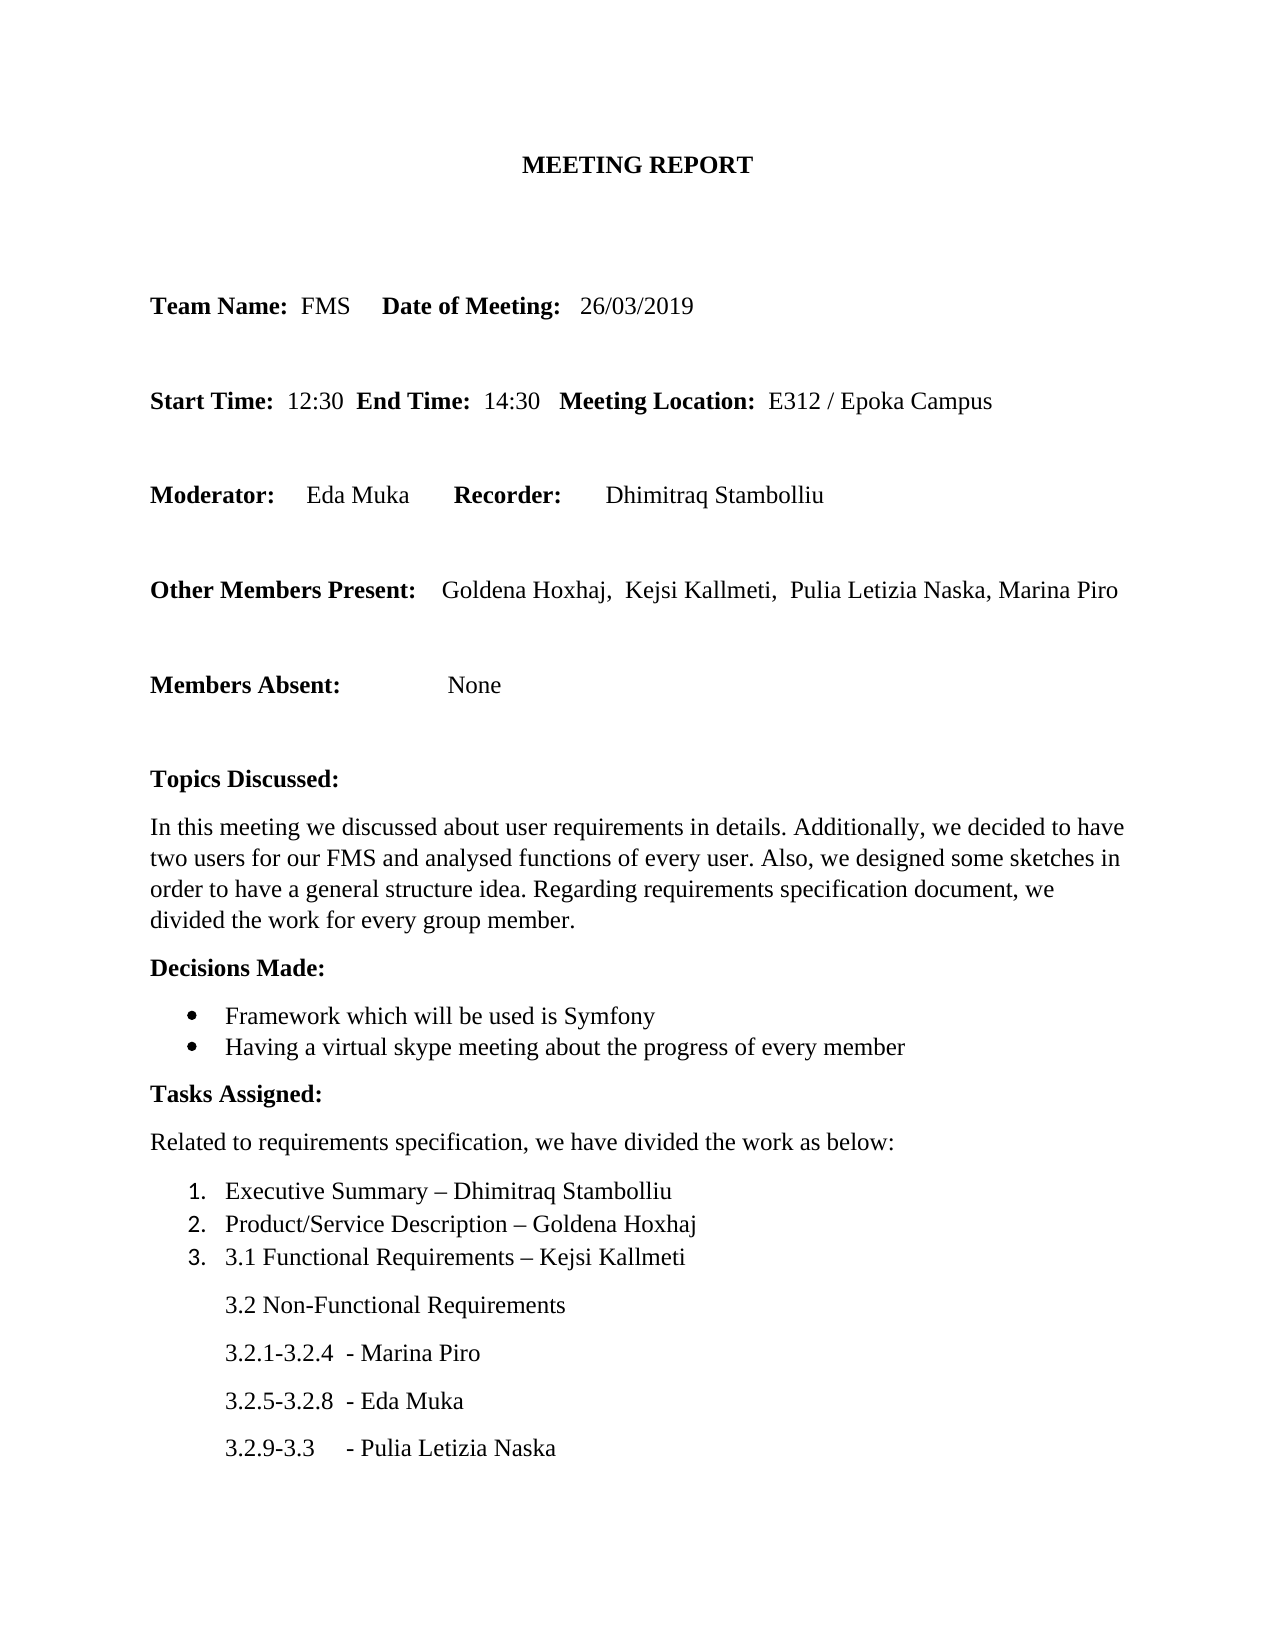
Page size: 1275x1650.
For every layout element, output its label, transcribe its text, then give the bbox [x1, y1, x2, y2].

list Framework which will be used is Symfony [187, 1001, 1125, 1029]
text Moderator: Eda Muka Recorder: Dhimitraq Stambolliu [150, 481, 1125, 509]
text 3.2 Non-Functional Requirements [187, 1290, 1125, 1319]
text Related to requirements specification, we have divided the work as below: [150, 1127, 1125, 1156]
text Topics Discussed: [150, 764, 1125, 793]
text 3.2.1-3.2.4 - Marina Piro [187, 1338, 1125, 1367]
list Having a virtual skype meeting about the progress of every member [187, 1032, 1125, 1061]
text Members Absent: None [150, 670, 1125, 699]
text Decisions Made: [150, 953, 1125, 982]
text Team Name: FMS Date of Meeting: 26/03/2019 [150, 291, 1125, 320]
text 3.2.5-3.2.8 - Eda Muka [187, 1386, 1125, 1414]
text 3.2.9-3.3 - Pulia Letizia Naska [187, 1433, 1125, 1462]
list Executive Summary – Dhimitraq Stambolliu [187, 1175, 1125, 1205]
text In this meeting we discussed about user requirements in details. Additionally, we decided to have two users for our FMS and analysed functions of every user. Also, we designed some sketches in order to have a general structure idea. Regarding requirements specification document, we divided the work for every group member. [150, 812, 1125, 934]
list Product/Service Description – Goldena Hoxhaj [187, 1208, 1125, 1238]
text Tasks Assigned: [150, 1079, 1125, 1108]
text Other Members Present: Goldena Hoxhaj, Kejsi Kallmeti, Pulia Letizia Naska, Marina Piro [150, 575, 1125, 604]
text MEETING REPORT [150, 150, 1125, 179]
text Start Time: 12:30 End Time: 14:30 Meeting Location: E312 / Epoka Campus [150, 386, 1125, 415]
list 3.1 Functional Requirements – Kejsi Kallmeti [187, 1241, 1125, 1271]
